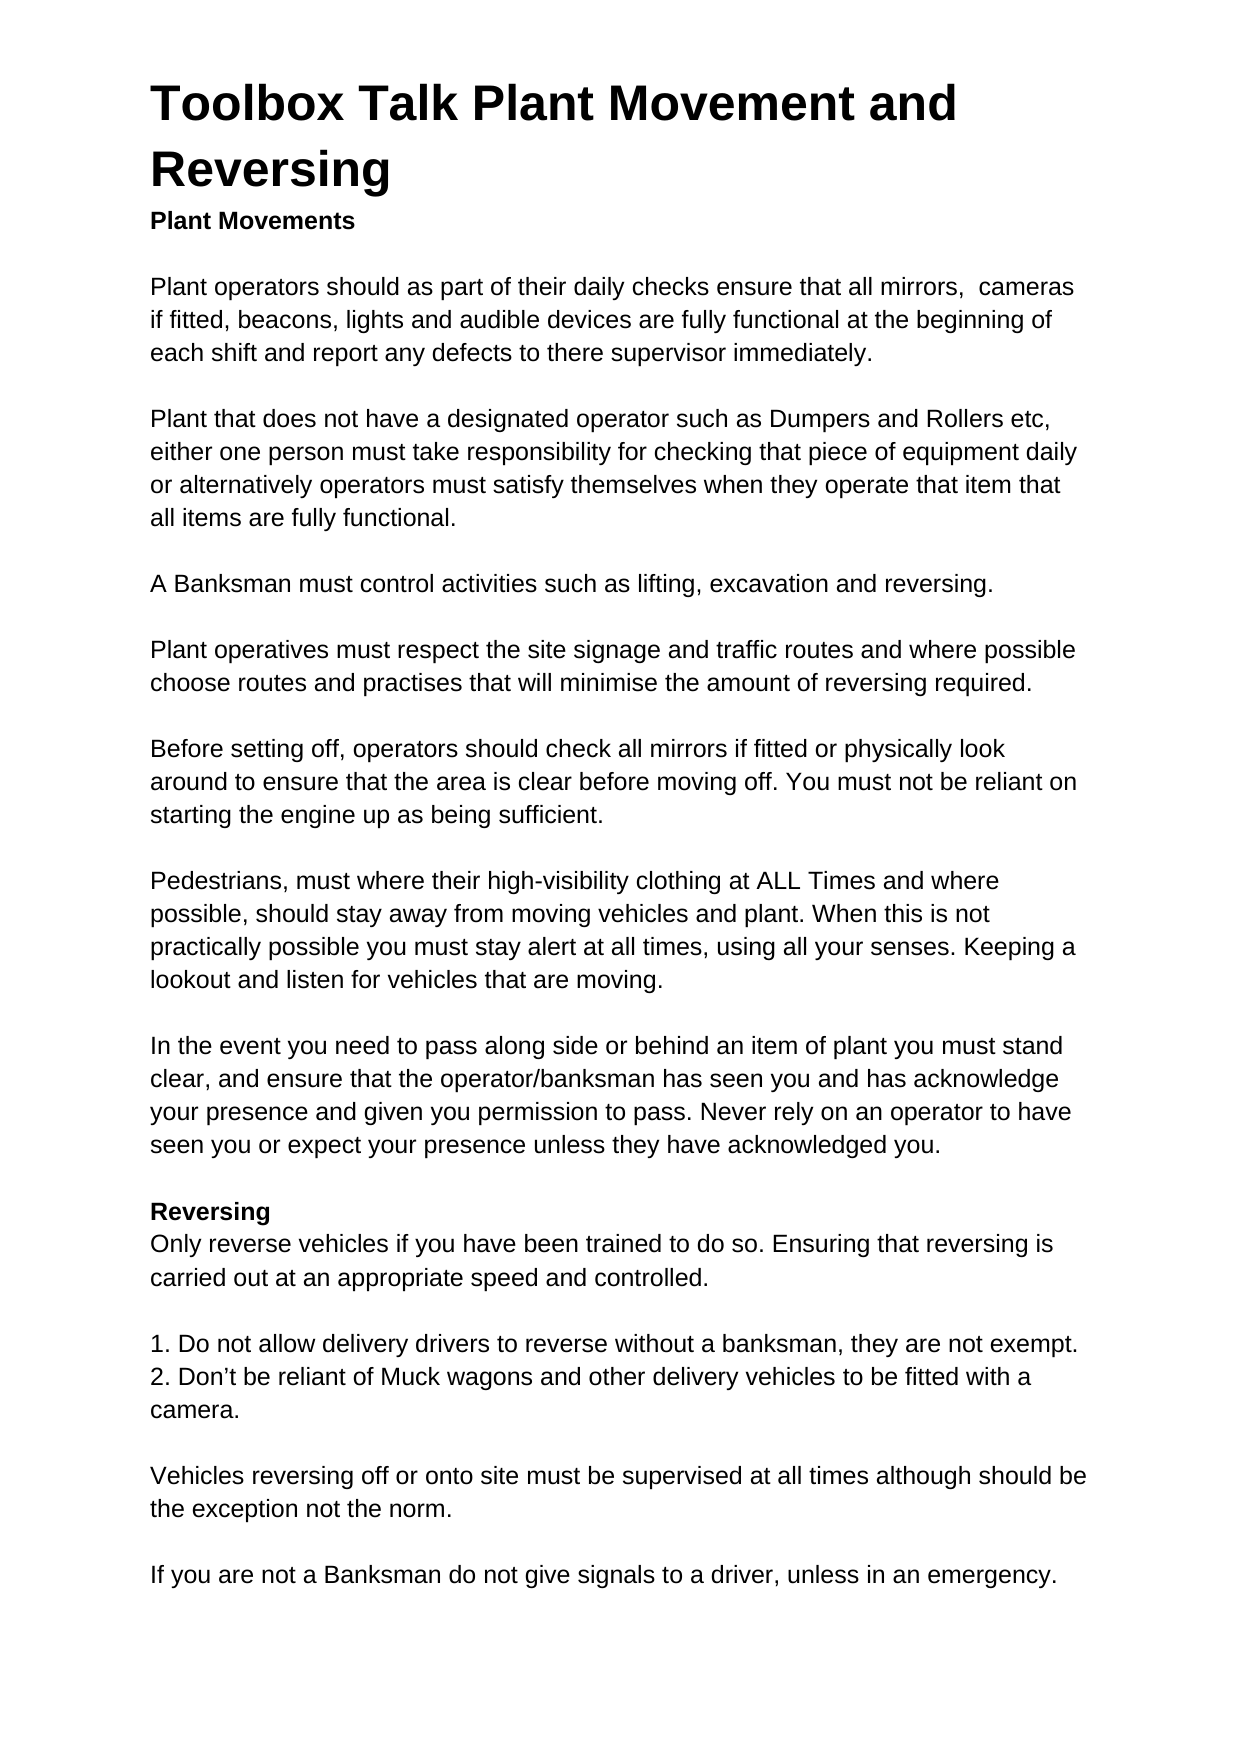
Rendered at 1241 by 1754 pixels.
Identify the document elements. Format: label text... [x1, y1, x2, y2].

text Plant operatives must respect the site signage and traffic routes and where possible choose routes and practises that will minimise the amount of reversing required. [150, 635, 1090, 697]
text 2. Don’t be reliant of Muck wagons and other delivery vehicles to be fitted with a camera. [150, 1362, 1090, 1423]
text Vehicles reversing off or onto site must be supervised at all times although should be the exception not the norm. [150, 1461, 1090, 1522]
text Toolbox Talk Plant Movement and Reversing [150, 74, 1090, 197]
text Plant that does not have a designated operator such as Dumpers and Rollers etc, either one person must take responsibility for checking that piece of equipment daily or alternatively operators must satisfy themselves when they operate that item that all items are fully functional. [150, 404, 1090, 532]
text Only reverse vehicles if you have been trained to do so. Ensuring that reversing is carried out at an appropriate speed and controlled. [150, 1229, 1090, 1291]
text In the event you need to pass along side or behind an item of plant you must stand clear, and ensure that the operator/banksman has seen you and has acknowledge your presence and given you permission to pass. Never rely on an operator to have seen you or expect your presence unless they have acknowledged you. [150, 1031, 1090, 1159]
text Pedestrians, must where their high-visibility clothing at ALL Times and where possible, should stay away from moving vehicles and plant. When this is not practically possible you must stay alert at all times, using all your senses. Keeping a lookout and listen for vehicles that are moving. [150, 866, 1090, 994]
text Plant operators should as part of their daily checks ensure that all mirrors, cameras if fitted, beacons, lights and audible devices are fully functional at the beginning of each shift and report any defects to there supervisor immediately. [150, 272, 1090, 367]
text Before setting off, operators should check all mirrors if fitted or physically look around to ensure that the area is clear before moving off. You must not be reliant on starting the engine up as being sufficient. [150, 734, 1090, 829]
text Plant Movements [150, 206, 1090, 234]
text Reversing [150, 1196, 1090, 1225]
text 1. Do not allow delivery drivers to reverse without a banksman, they are not exempt. [150, 1328, 1090, 1357]
text If you are not a Banksman do not give signals to a driver, unless in an emergency. [150, 1560, 1090, 1588]
text A Banksman must control activities such as lifting, excavation and reversing. [150, 569, 1090, 598]
